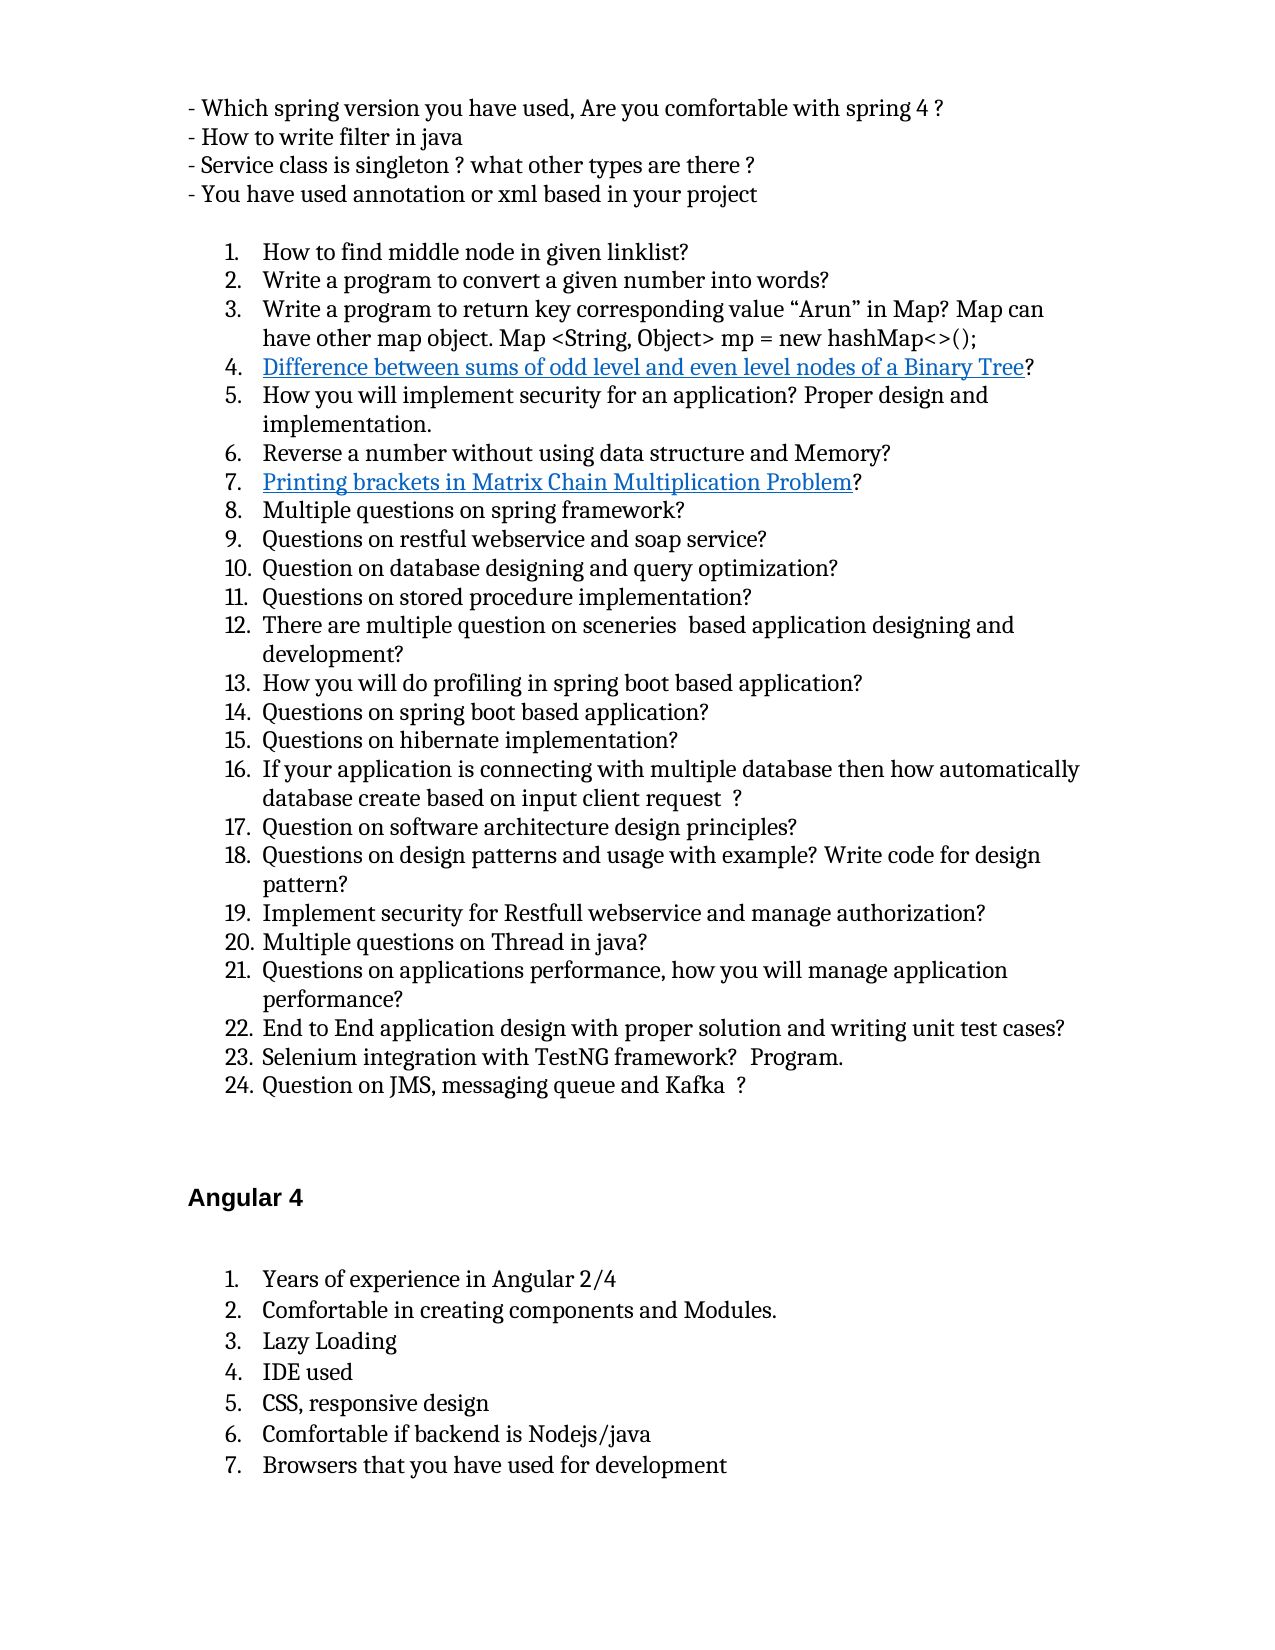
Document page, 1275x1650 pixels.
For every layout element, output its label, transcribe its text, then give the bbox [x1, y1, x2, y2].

list Printing brackets in Matrix Chain Multiplication Problem? [225, 467, 1087, 496]
list Questions on stored procedure implementation? [225, 582, 1087, 611]
list Multiple questions on Thread in java? [225, 927, 1087, 956]
list Browsers that you have used for development [225, 1451, 1087, 1480]
list Question on JMS, messaging queue and Kafka ? [225, 1071, 1087, 1100]
list How you will do profiling in spring boot based application? [225, 669, 1087, 697]
list If your application is connecting with multiple database then how automatically database create based on input client request ? [225, 755, 1087, 812]
list Reverse a number without using data structure and Memory? [225, 439, 1087, 467]
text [187, 94, 1087, 209]
text Angular 4 [187, 1182, 1087, 1211]
list There are multiple question on sceneries based application designing and development? [225, 611, 1087, 669]
list Questions on hibernate implementation? [225, 726, 1087, 755]
list Lazy Loading [225, 1327, 1087, 1356]
list CSS, responsive design [225, 1389, 1087, 1418]
list IDE used [225, 1358, 1087, 1387]
list How you will implement security for an application? Proper design and implementation. [225, 381, 1087, 439]
list Comfortable in creating components and Modules. [225, 1296, 1087, 1325]
list Multiple questions on spring framework? [225, 496, 1087, 525]
list Questions on design patterns and usage with example? Write code for design pattern? [225, 841, 1087, 899]
list Questions on applications performance, how you will manage application performance? [225, 956, 1087, 1014]
list Years of experience in Angular 2/4 [225, 1265, 1087, 1294]
list Write a program to convert a given number into words? [225, 266, 1087, 295]
list End to End application design with proper solution and writing unit test cases? [225, 1014, 1087, 1042]
list Difference between sums of odd level and even level nodes of a Binary Tree? [225, 352, 1087, 381]
list Question on software architecture design principles? [225, 812, 1087, 841]
list How to find middle node in given linklist? [225, 237, 1087, 266]
list Implement security for Restfull webservice and manage authorization? [225, 899, 1087, 927]
list Questions on spring boot based application? [225, 697, 1087, 726]
list Question on database designing and query optimization? [225, 554, 1087, 582]
list Selenium integration with TestNG framework? Program. [225, 1042, 1087, 1071]
list Questions on restful webservice and soap service? [225, 525, 1087, 554]
list Write a program to return key corresponding value “Arun” in Map? Map can have other map object. Map <String, Object> mp = new hashMap<>(); [225, 295, 1087, 352]
list Comfortable if backend is Nodejs/java [225, 1420, 1087, 1449]
